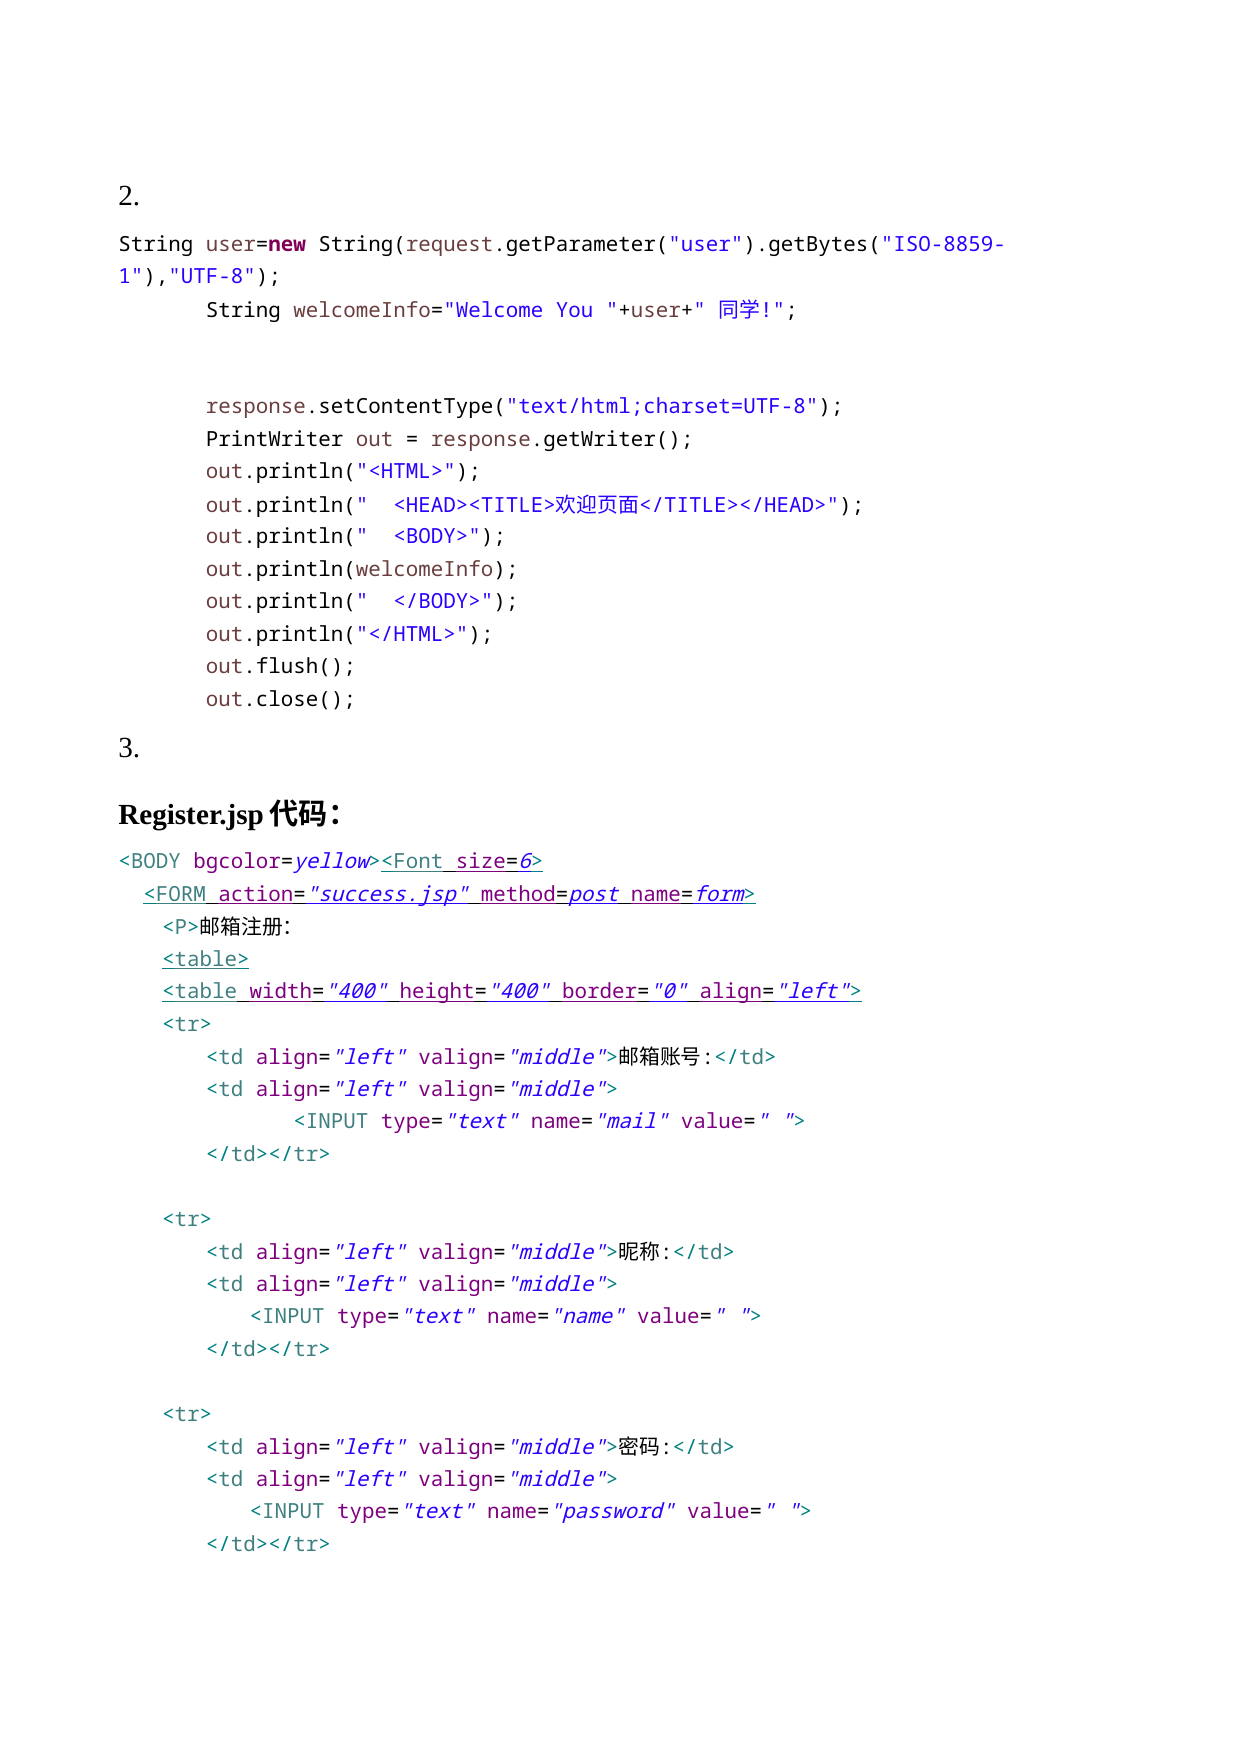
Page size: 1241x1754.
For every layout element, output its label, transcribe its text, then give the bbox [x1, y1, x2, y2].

text <tr> [118, 1397, 1093, 1429]
text Register.jsp代码： [118, 779, 1093, 844]
text out.println("</HTML>"); [118, 617, 1093, 649]
text <INPUT type="text" name="mail" value=" "> [118, 1104, 1093, 1137]
text </td></tr> [118, 1332, 1093, 1364]
text <td align="left" valign="middle"> [118, 1267, 1093, 1299]
text <INPUT type="text" name="name" value=" "> [118, 1299, 1093, 1332]
text out.println(welcomeInfo); [118, 552, 1093, 584]
text String user=new String(request.getParameter("user").getBytes("ISO-8859-1"),"UTF-8"); [118, 227, 1093, 292]
text out.println(" <BODY>"); [118, 519, 1093, 552]
text <table width="400" height="400" border="0" align="left"> [118, 974, 1093, 1007]
text out.println(" <HEAD><TITLE>欢迎页面</TITLE></HEAD>"); [118, 487, 1093, 519]
text out.println(" </BODY>"); [118, 584, 1093, 617]
text PrintWriter out = response.getWriter(); [118, 422, 1093, 454]
text <tr> [118, 1007, 1093, 1039]
text <td align="left" valign="middle">密码:</td> [118, 1429, 1093, 1462]
text <td align="left" valign="middle"> [118, 1462, 1093, 1494]
text <FORM action="success.jsp" method=post name=form> [118, 877, 1093, 909]
text out.close(); [118, 682, 1093, 714]
text </td></tr> [118, 1527, 1093, 1559]
text <BODY bgcolor=yellow><Font size=6> [118, 844, 1093, 877]
text 2. [118, 162, 1093, 227]
text <td align="left" valign="middle"> [118, 1072, 1093, 1104]
text String welcomeInfo="Welcome You "+user+" 同学!"; [118, 292, 1093, 324]
text <td align="left" valign="middle">邮箱账号:</td> [118, 1039, 1093, 1072]
text 3. [118, 714, 1093, 779]
text </td></tr> [118, 1137, 1093, 1169]
text <table> [118, 942, 1093, 974]
text <P>邮箱注册： [118, 909, 1093, 942]
text response.setContentType("text/html;charset=UTF-8"); [118, 389, 1093, 422]
text <INPUT type="text" name="password" value=" "> [118, 1494, 1093, 1527]
text out.flush(); [118, 649, 1093, 682]
text <tr> [118, 1202, 1093, 1234]
text <td align="left" valign="middle">昵称:</td> [118, 1234, 1093, 1267]
text out.println("<HTML>"); [118, 454, 1093, 487]
